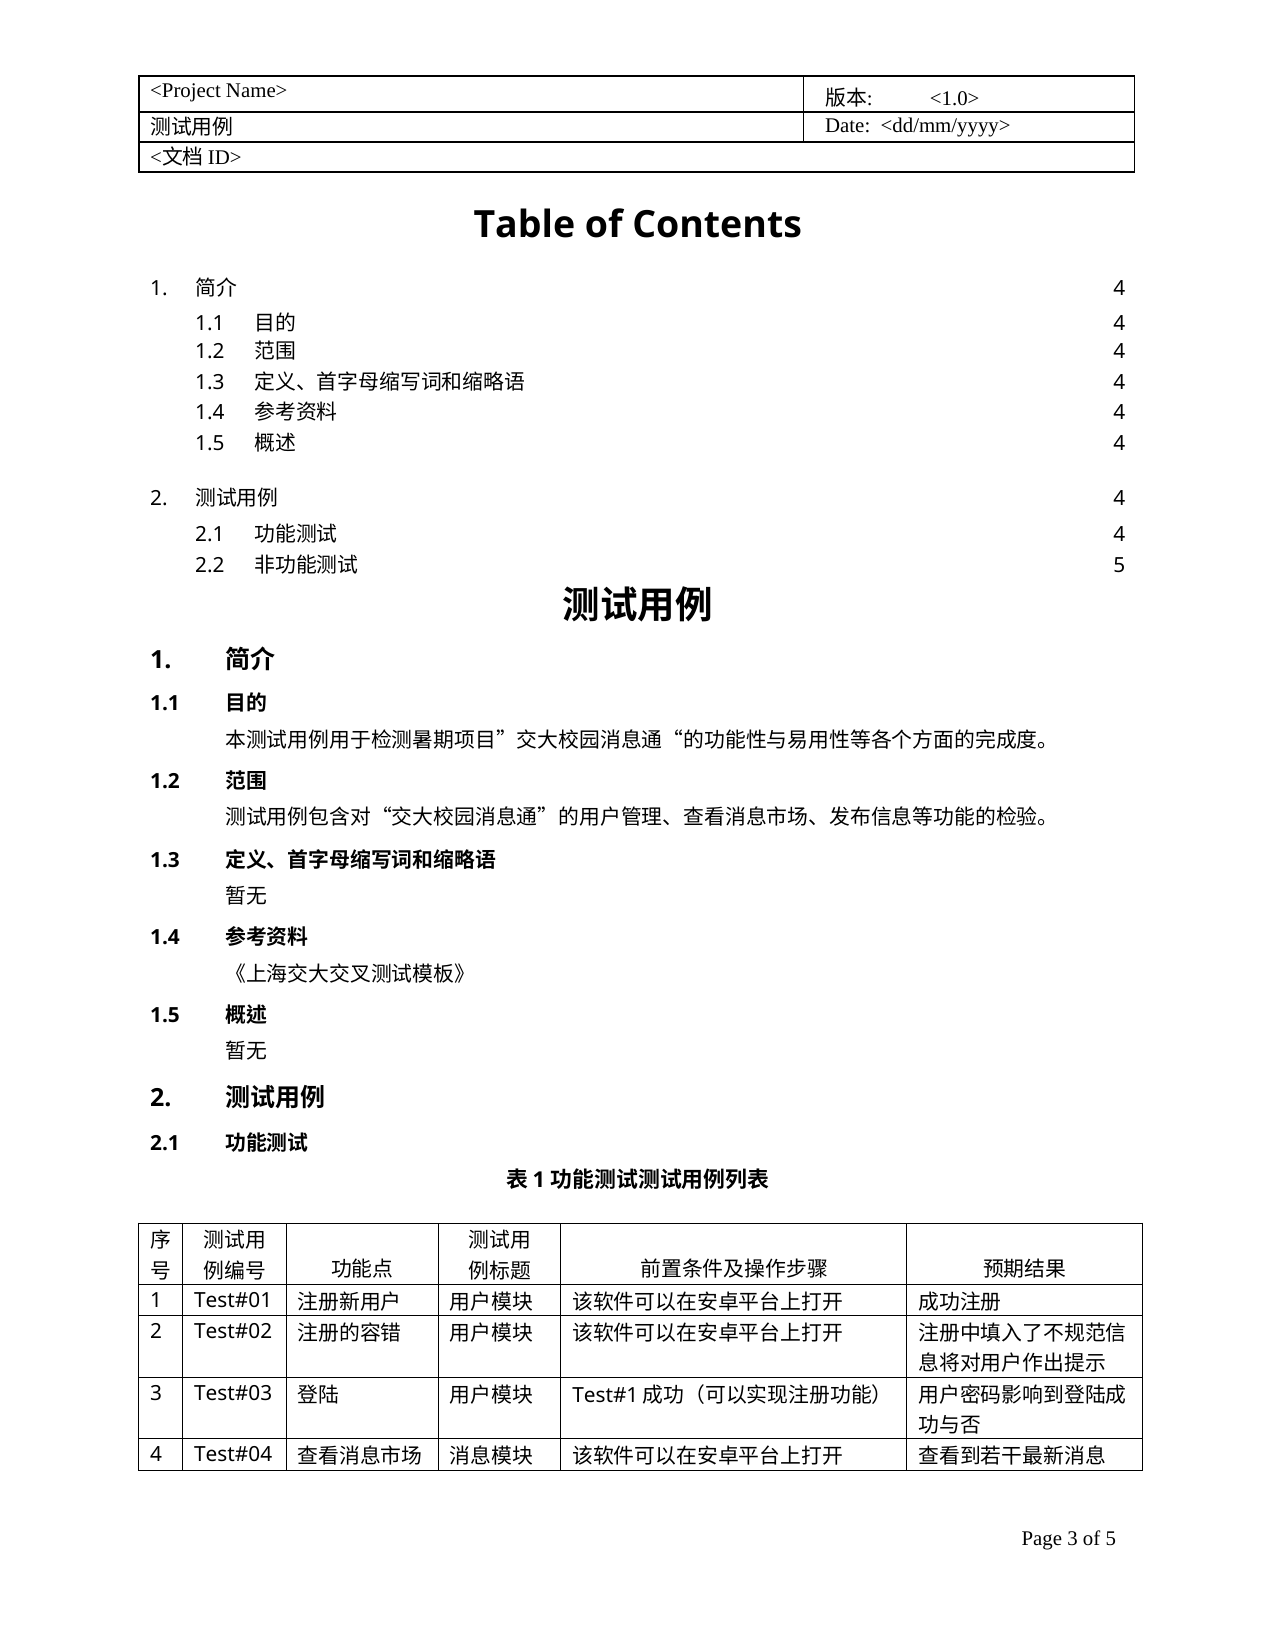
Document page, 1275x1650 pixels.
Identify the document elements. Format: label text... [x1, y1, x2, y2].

table_header 序号 [139, 1224, 182, 1284]
table_cell 用户模块 [439, 1316, 560, 1377]
text 1.3 定义、首字母缩写词和缩略语 4 [195, 365, 1050, 395]
subtitle 定义、首字母缩写词和缩略语 [150, 843, 1125, 873]
table_cell Test#1成功（可以实现注册功能） [561, 1378, 906, 1438]
table_header 测试用 例标题 [439, 1224, 560, 1284]
table_cell 用户模块 [439, 1285, 560, 1315]
table_cell 注册新用户 [287, 1285, 438, 1315]
table_cell Test#01 [183, 1285, 286, 1315]
title Table of Contents [150, 197, 1125, 248]
table_cell 该软件可以在安卓平台上打开 [561, 1439, 906, 1469]
text 暂无 [150, 880, 1125, 910]
table_cell Test#04 [183, 1439, 286, 1469]
subtitle 测试用例 [150, 1077, 1125, 1113]
table_cell 消息模块 [439, 1439, 560, 1469]
title 测试用例 [150, 578, 1125, 629]
subtitle 参考资料 [150, 922, 1125, 951]
subtitle 简介 [150, 642, 1125, 676]
table_cell 用户模块 [439, 1378, 560, 1438]
table_cell 成功注册 [907, 1285, 1142, 1315]
table_cell 用户密码影响到登陆成功与否 [907, 1378, 1142, 1438]
table_cell Test#03 [183, 1378, 286, 1438]
table_cell 登陆 [287, 1378, 438, 1438]
table_cell 该软件可以在安卓平台上打开 [561, 1285, 906, 1315]
text 测试用例包含对“交大校园消息通”的用户管理、查看消息市场、发布信息等功能的检验。 [150, 800, 1125, 831]
table_cell 查看消息市场 [287, 1439, 438, 1469]
text 1.4 参考资料 4 [195, 395, 1050, 426]
text 1. 简介 4 [150, 273, 1050, 302]
table_cell 该软件可以在安卓平台上打开 [561, 1316, 906, 1377]
table_cell 1 [139, 1285, 182, 1315]
text 1.2 范围 4 [195, 337, 1050, 365]
subtitle 功能测试 [150, 1126, 1125, 1156]
table_header 功能点 [287, 1224, 438, 1284]
table_header 预期结果 [907, 1224, 1142, 1284]
table_cell 2 [139, 1316, 182, 1377]
text 1.5 概述 4 [195, 426, 1050, 456]
text 2.2 非功能测试 5 [195, 548, 1050, 578]
table_cell 查看到若干最新消息 [907, 1439, 1142, 1469]
subtitle 目的 [150, 688, 1125, 717]
subtitle 概述 [150, 1000, 1125, 1028]
table_header 测试用 例编号 [183, 1224, 286, 1284]
table_cell 4 [139, 1439, 182, 1469]
table_cell 3 [139, 1378, 182, 1438]
text 2. 测试用例 4 [150, 481, 1050, 511]
subtitle 范围 [150, 766, 1125, 794]
text 《上海交大交叉测试模板》 [150, 957, 1125, 987]
table_header 前置条件及操作步骤 [561, 1224, 906, 1284]
text 本测试用例用于检测暑期项目”交大校园消息通“的功能性与易用性等各个方面的完成度。 [150, 723, 1125, 753]
text 1.1 目的 4 [195, 308, 1050, 337]
text 暂无 [150, 1034, 1125, 1065]
table_cell 注册的容错 [287, 1316, 438, 1377]
table_cell 注册中填入了不规范信息将对用户作出提示 [907, 1316, 1142, 1377]
text 2.1 功能测试 4 [195, 518, 1050, 548]
table_cell Test#02 [183, 1316, 286, 1377]
text 表1 功能测试测试用例列表 [150, 1162, 1125, 1194]
